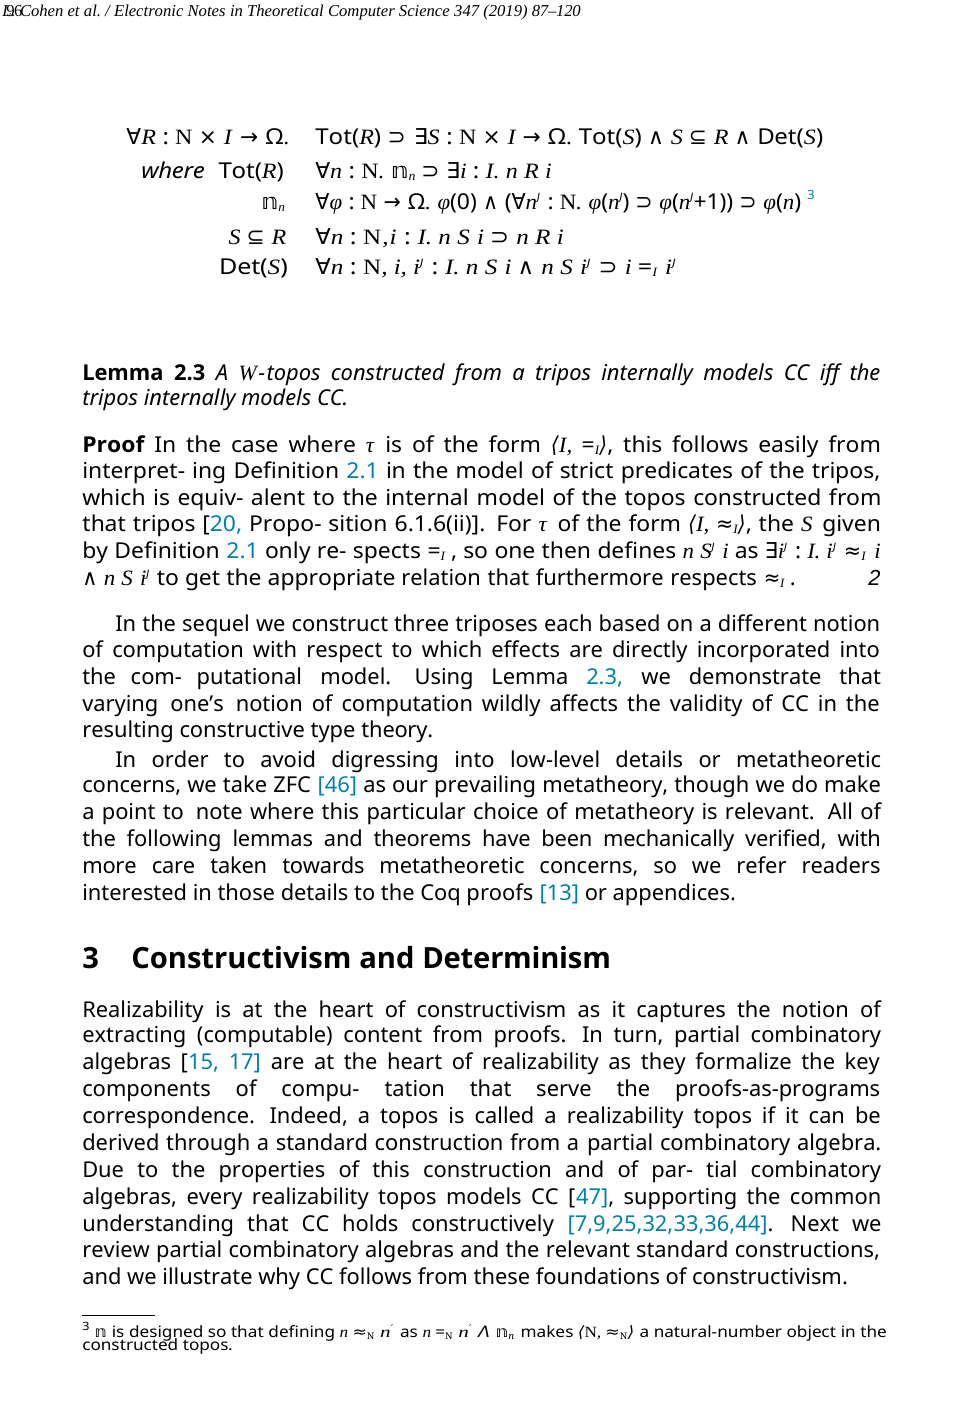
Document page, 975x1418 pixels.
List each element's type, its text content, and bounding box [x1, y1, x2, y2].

text 3 𝕟 is designed so that defining n ≈N n′ as n =N n′ Λ 𝕟n makes ⟨N, ≈N⟩ a natural-number object in the constructed topos. [82, 1325, 935, 1355]
text Det(S) ∀n : N, i, ij : I. n S i ∧ n S ij ⊃ i =I ij [219, 251, 935, 281]
text Lemma 2.3 A W-topos constructed from a tripos internally models CC iff the tripos internally models CC. [82, 359, 881, 412]
picture [808, 190, 814, 199]
text S ⊆ R ∀n : N,i : I. n S i ⊃ n R i [228, 221, 935, 251]
text where Tot(R) ∀n : N. 𝕟n ⊃ ∃i : I. n R i [141, 155, 935, 185]
text In the sequel we construct three triposes each based on a different notion of computation with respect to which effects are directly incorporated into the com- putational model. Using Lemma 2.3, we demonstrate that varying one’s notion of computation wildly affects the validity of CC in the resulting constructive type theory. [82, 610, 881, 744]
text ∀R : N × I → Ω. Tot(R) ⊃ ∃S : N × I → Ω. Tot(S) ∧ S ⊆ R ∧ Det(S) [126, 121, 935, 151]
text In order to avoid digressing into low-level details or metatheoretic concerns, we take ZFC [46] as our prevailing metatheory, though we do make a point to note where this particular choice of metatheory is relevant. All of the following lemmas and theorems have been mechanically verified, with more care taken towards metatheoretic concerns, so we refer readers interested in those details to the Coq proofs [13] or appendices. [82, 746, 881, 907]
text 𝕟n ∀φ : N → Ω. φ(0) ∧ (∀nj : N. φ(nj) ⊃ φ(nj+1)) ⊃ φ(n) 3 [261, 186, 935, 215]
text Realizability is at the heart of constructivism as it captures the notion of extracting (computable) content from proofs. In turn, partial combinatory algebras [15, 17] are at the heart of realizability as they formalize the key components of compu- tation that serve the proofs-as-programs correspondence. Indeed, a topos is called a realizability topos if it can be derived through a standard construction from a partial combinatory algebra. Due to the properties of this construction and of par- tial combinatory algebras, every realizability topos models CC [47], supporting the common understanding that CC holds constructively [7,9,25,32,33,36,44]. Next we review partial combinatory algebras and the relevant standard constructions, and we illustrate why CC follows from these foundations of constructivism. [82, 996, 881, 1291]
subtitle Constructivism and Determinism [82, 937, 935, 977]
text Proof In the case where τ is of the form ⟨I, =I⟩, this follows easily from interpret- ing Definition 2.1 in the model of strict predicates of the tripos, which is equiv- alent to the internal model of the topos constructed from that tripos [20, Propo- sition 6.1.6(ii)]. For τ of the form ⟨I, ≈I⟩, the S given by Definition 2.1 only re- spects =I , so one then defines n Sj i as ∃ij : I. ij ≈I i ∧ n S ij to get the appropriate relation that furthermore respects ≈I . 2 [82, 431, 881, 592]
